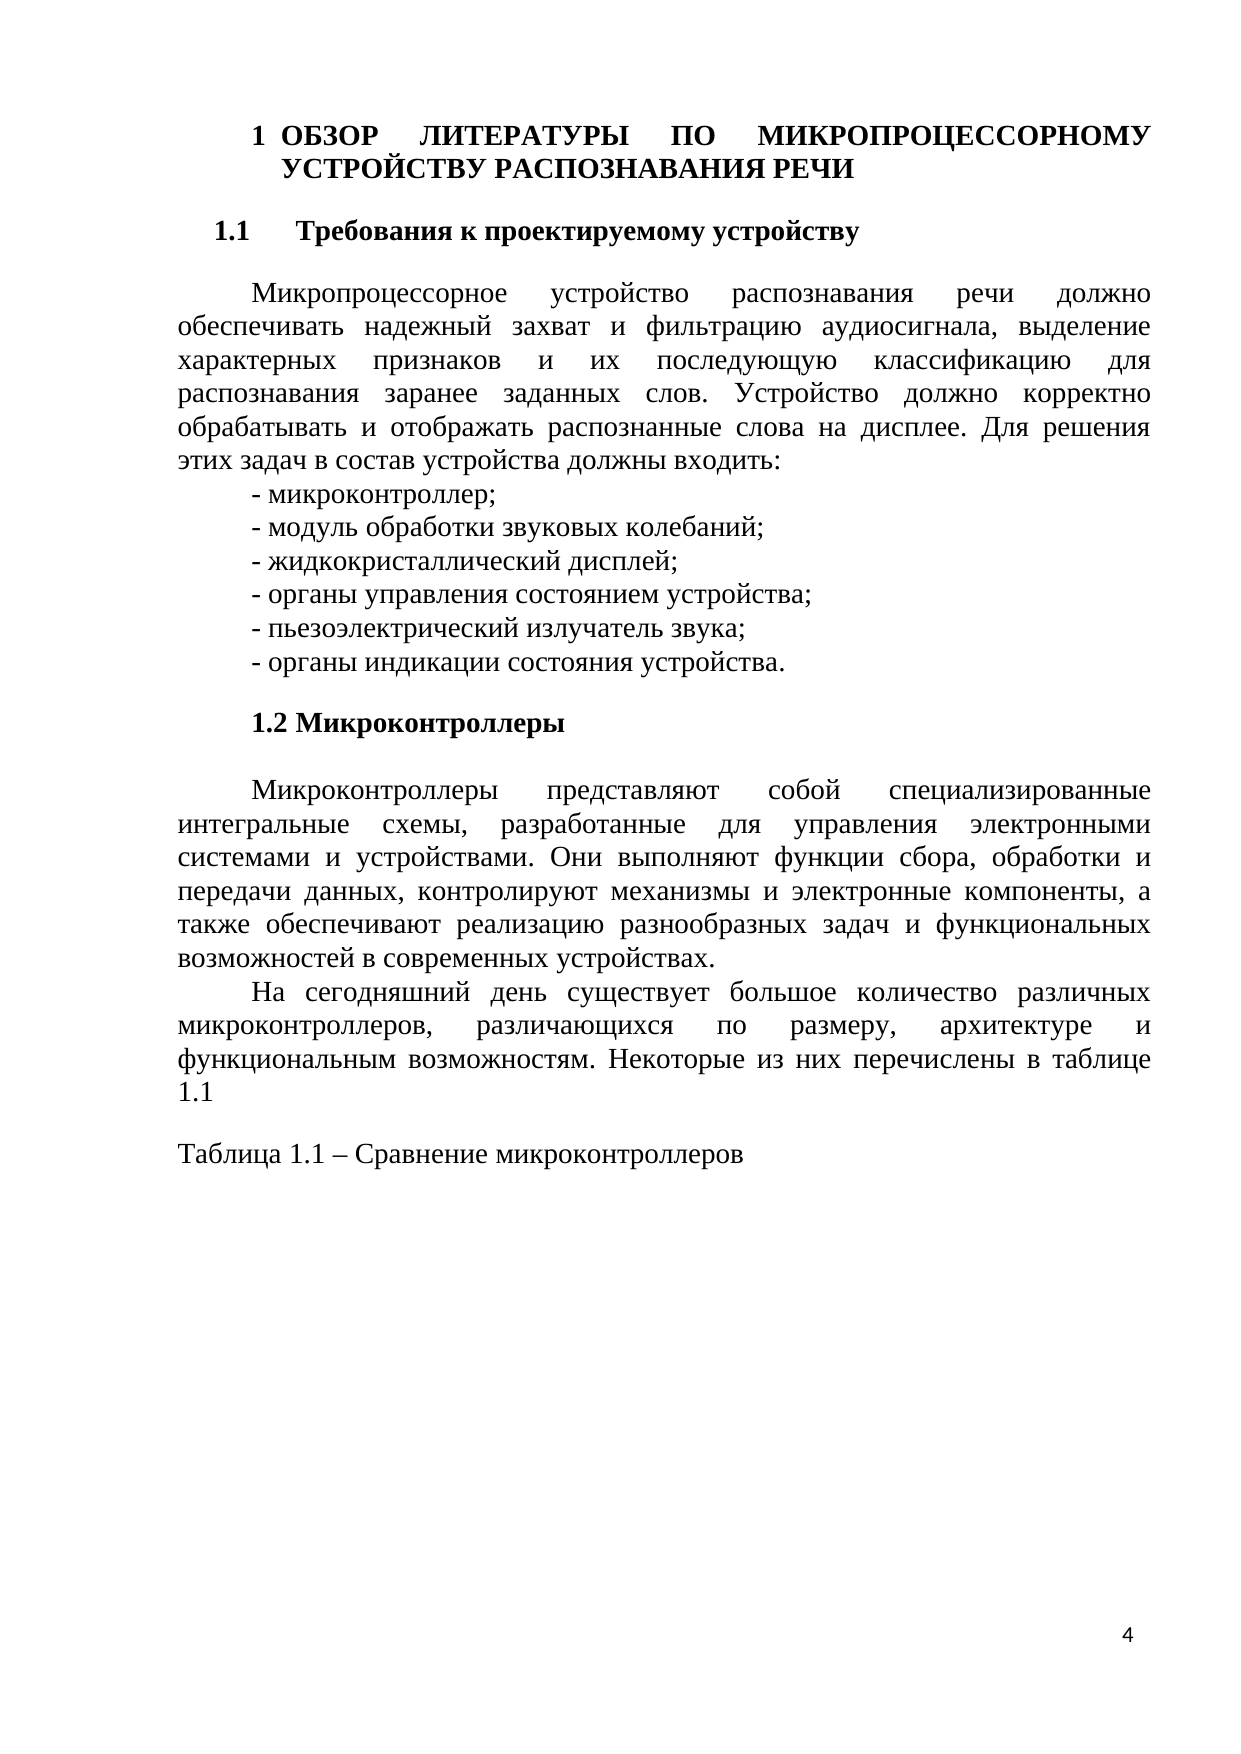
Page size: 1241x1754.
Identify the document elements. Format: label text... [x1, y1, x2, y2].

text - жидкокристаллический дисплей; [177, 543, 1152, 577]
text - органы индикации состояния устройства. [177, 644, 1152, 677]
subtitle Микроконтроллеры [251, 705, 1152, 739]
text - микроконтроллер; [177, 476, 1152, 509]
subtitle ОБЗОР ЛИТЕРАТУРЫ ПО МИКРОПРОЦЕССОРНОМУ УСТРОЙСТВУ РАСПОЗНАВАНИЯ РЕЧИ [251, 118, 1152, 185]
text На сегодняшний день существует большое количество различных микроконтроллеров, различающихся по размеру, архитектуре и функциональным возможностям. Некоторые из них перечислены в таблице 1.1 [177, 974, 1152, 1108]
text Таблица 1.1 – Сравнение микроконтроллеров [177, 1136, 1152, 1169]
text Микроконтроллеры представляют собой специализированные интегральные схемы, разработанные для управления электронными системами и устройствами. Они выполняют функции сбора, обработки и передачи данных, контролируют механизмы и электронные компоненты, а также обеспечивают реализацию разнообразных задач и функциональных возможностей в современных устройствах. [177, 772, 1152, 974]
text Микропроцессорное устройство распознавания речи должно обеспечивать надежный захват и фильтрацию аудиосигнала, выделение характерных признаков и их последующую классификацию для распознавания заранее заданных слов. Устройство должно корректно обрабатывать и отображать распознанные слова на дисплее. Для решения этих задач в состав устройства должны входить: [177, 275, 1152, 476]
text - органы управления состоянием устройства; [177, 577, 1152, 610]
text - модуль обработки звуковых колебаний; [177, 509, 1152, 543]
text - пьезоэлектрический излучатель звука; [177, 610, 1152, 644]
subtitle Требования к проектируемому устройству [177, 213, 1152, 247]
